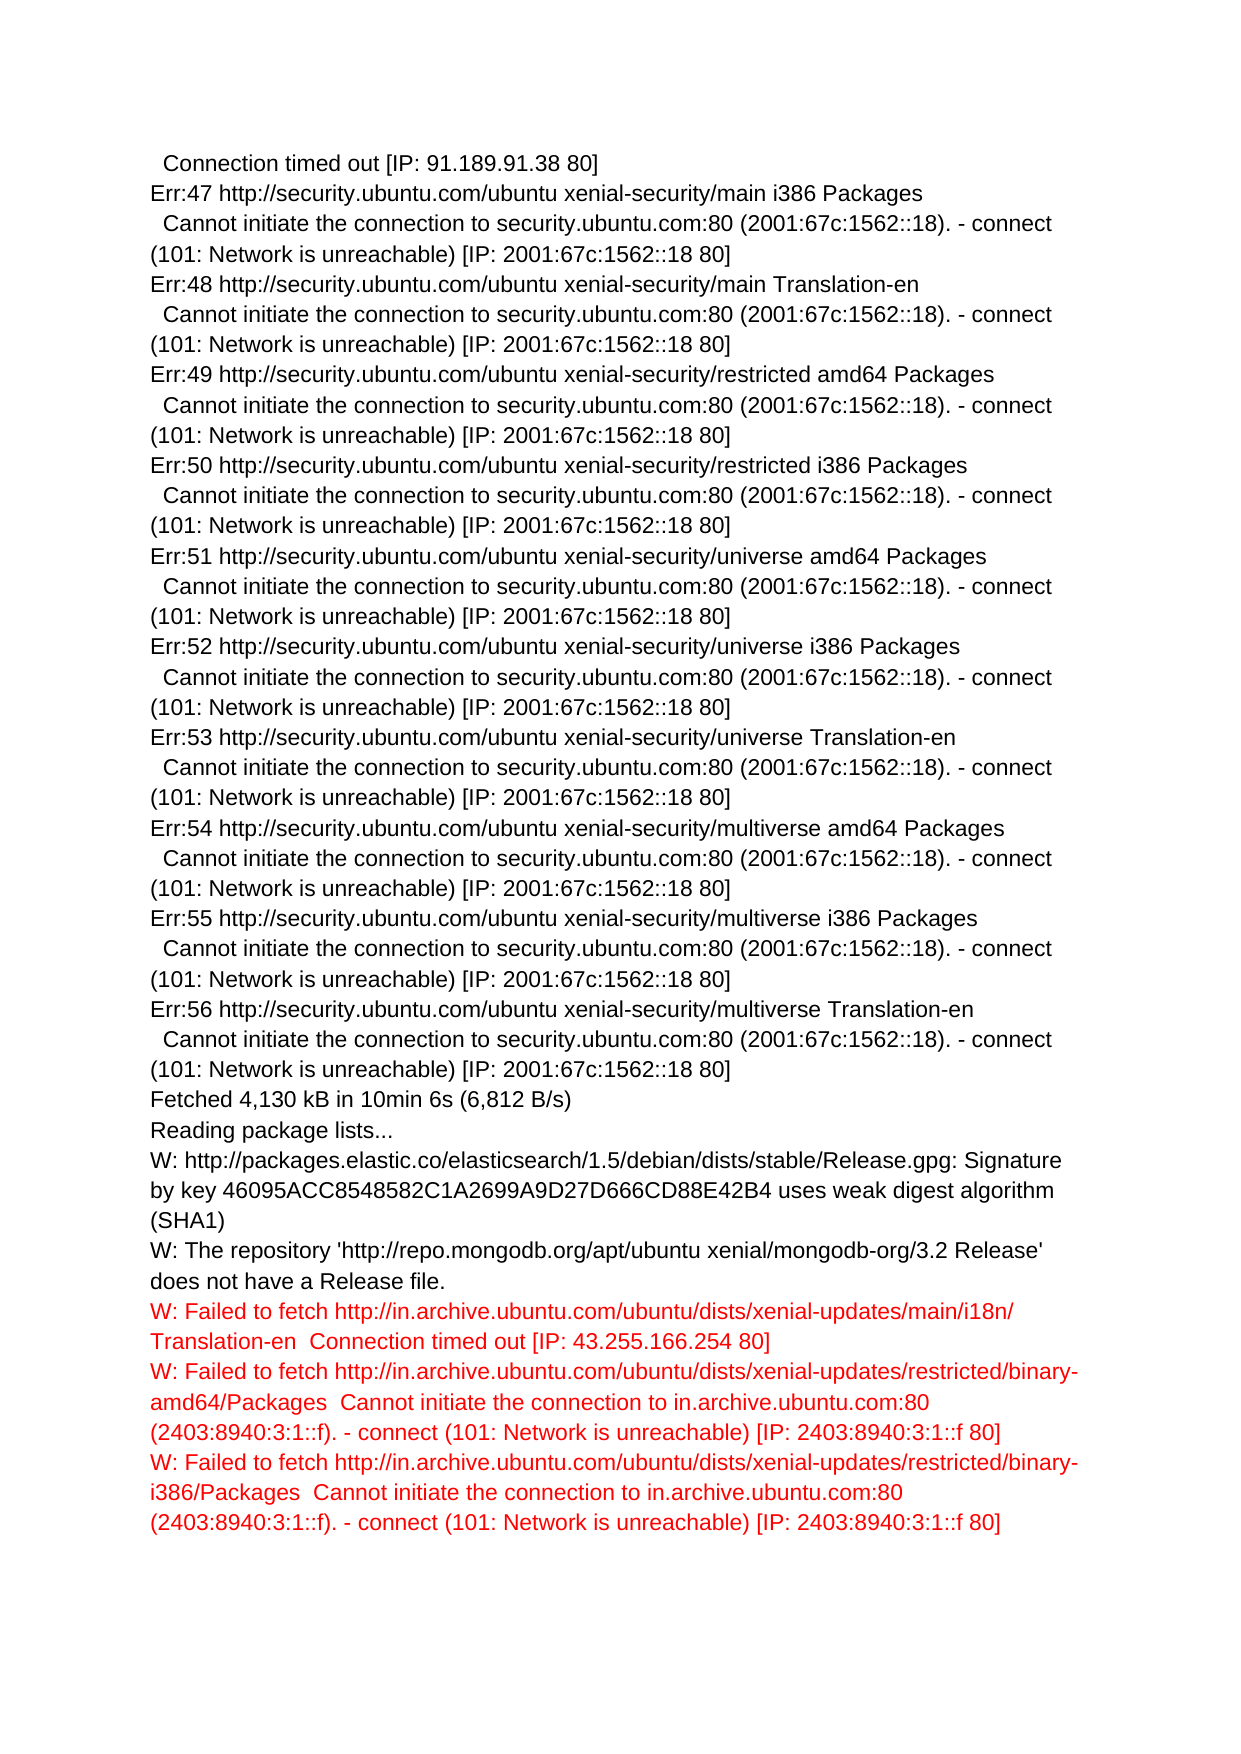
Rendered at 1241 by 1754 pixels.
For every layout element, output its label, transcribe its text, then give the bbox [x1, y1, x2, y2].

text Err:50 http://security.ubuntu.com/ubuntu xenial-security/restricted i386 Packages [150, 452, 1090, 478]
text Cannot initiate the connection to security.ubuntu.com:80 (2001:67c:1562::18). - connect (101: Network is unreachable) [IP: 2001:67c:1562::18 80] [150, 301, 1090, 358]
text Cannot initiate the connection to security.ubuntu.com:80 (2001:67c:1562::18). - connect (101: Network is unreachable) [IP: 2001:67c:1562::18 80] [150, 935, 1090, 992]
text Err:49 http://security.ubuntu.com/ubuntu xenial-security/restricted amd64 Packages [150, 361, 1090, 388]
text Connection timed out [IP: 91.189.91.38 80] [150, 150, 1090, 176]
text Cannot initiate the connection to security.ubuntu.com:80 (2001:67c:1562::18). - connect (101: Network is unreachable) [IP: 2001:67c:1562::18 80] [150, 663, 1090, 720]
text Cannot initiate the connection to security.ubuntu.com:80 (2001:67c:1562::18). - connect (101: Network is unreachable) [IP: 2001:67c:1562::18 80] [150, 754, 1090, 811]
text Err:55 http://security.ubuntu.com/ubuntu xenial-security/multiverse i386 Packages [150, 905, 1090, 932]
text Err:47 http://security.ubuntu.com/ubuntu xenial-security/main i386 Packages [150, 180, 1090, 207]
text Cannot initiate the connection to security.ubuntu.com:80 (2001:67c:1562::18). - connect (101: Network is unreachable) [IP: 2001:67c:1562::18 80] [150, 392, 1090, 448]
text Fetched 4,130 kB in 10min 6s (6,812 B/s) [150, 1086, 1090, 1113]
text Cannot initiate the connection to security.ubuntu.com:80 (2001:67c:1562::18). - connect (101: Network is unreachable) [IP: 2001:67c:1562::18 80] [150, 1026, 1090, 1083]
text Err:48 http://security.ubuntu.com/ubuntu xenial-security/main Translation-en [150, 271, 1090, 297]
text Reading package lists... [150, 1117, 1090, 1143]
text Cannot initiate the connection to security.ubuntu.com:80 (2001:67c:1562::18). - connect (101: Network is unreachable) [IP: 2001:67c:1562::18 80] [150, 210, 1090, 267]
text Cannot initiate the connection to security.ubuntu.com:80 (2001:67c:1562::18). - connect (101: Network is unreachable) [IP: 2001:67c:1562::18 80] [150, 845, 1090, 901]
text Err:51 http://security.ubuntu.com/ubuntu xenial-security/universe amd64 Packages [150, 543, 1090, 569]
text W: http://packages.elastic.co/elasticsearch/1.5/debian/dists/stable/Release.gpg: Signature by key 46095ACC8548582C1A2699A9D27D666CD88E42B4 uses weak digest algorithm (SHA1) [150, 1147, 1090, 1234]
text W: Failed to fetch http://in.archive.ubuntu.com/ubuntu/dists/xenial-updates/restricted/binary-amd64/Packages Cannot initiate the connection to in.archive.ubuntu.com:80 (2403:8940:3:1::f). - connect (101: Network is unreachable) [IP: 2403:8940:3:1::f 80] [150, 1358, 1090, 1445]
text Err:53 http://security.ubuntu.com/ubuntu xenial-security/universe Translation-en [150, 724, 1090, 750]
text Cannot initiate the connection to security.ubuntu.com:80 (2001:67c:1562::18). - connect (101: Network is unreachable) [IP: 2001:67c:1562::18 80] [150, 482, 1090, 539]
text W: Failed to fetch http://in.archive.ubuntu.com/ubuntu/dists/xenial-updates/main/i18n/Translation-en Connection timed out [IP: 43.255.166.254 80] [150, 1298, 1090, 1354]
text Err:52 http://security.ubuntu.com/ubuntu xenial-security/universe i386 Packages [150, 633, 1090, 660]
text W: The repository 'http://repo.mongodb.org/apt/ubuntu xenial/mongodb-org/3.2 Release' does not have a Release file. [150, 1237, 1090, 1294]
text Err:56 http://security.ubuntu.com/ubuntu xenial-security/multiverse Translation-en [150, 996, 1090, 1022]
text W: Failed to fetch http://in.archive.ubuntu.com/ubuntu/dists/xenial-updates/restricted/binary-i386/Packages Cannot initiate the connection to in.archive.ubuntu.com:80 (2403:8940:3:1::f). - connect (101: Network is unreachable) [IP: 2403:8940:3:1::f 80] [150, 1449, 1090, 1536]
text Err:54 http://security.ubuntu.com/ubuntu xenial-security/multiverse amd64 Packages [150, 814, 1090, 841]
text Cannot initiate the connection to security.ubuntu.com:80 (2001:67c:1562::18). - connect (101: Network is unreachable) [IP: 2001:67c:1562::18 80] [150, 573, 1090, 629]
